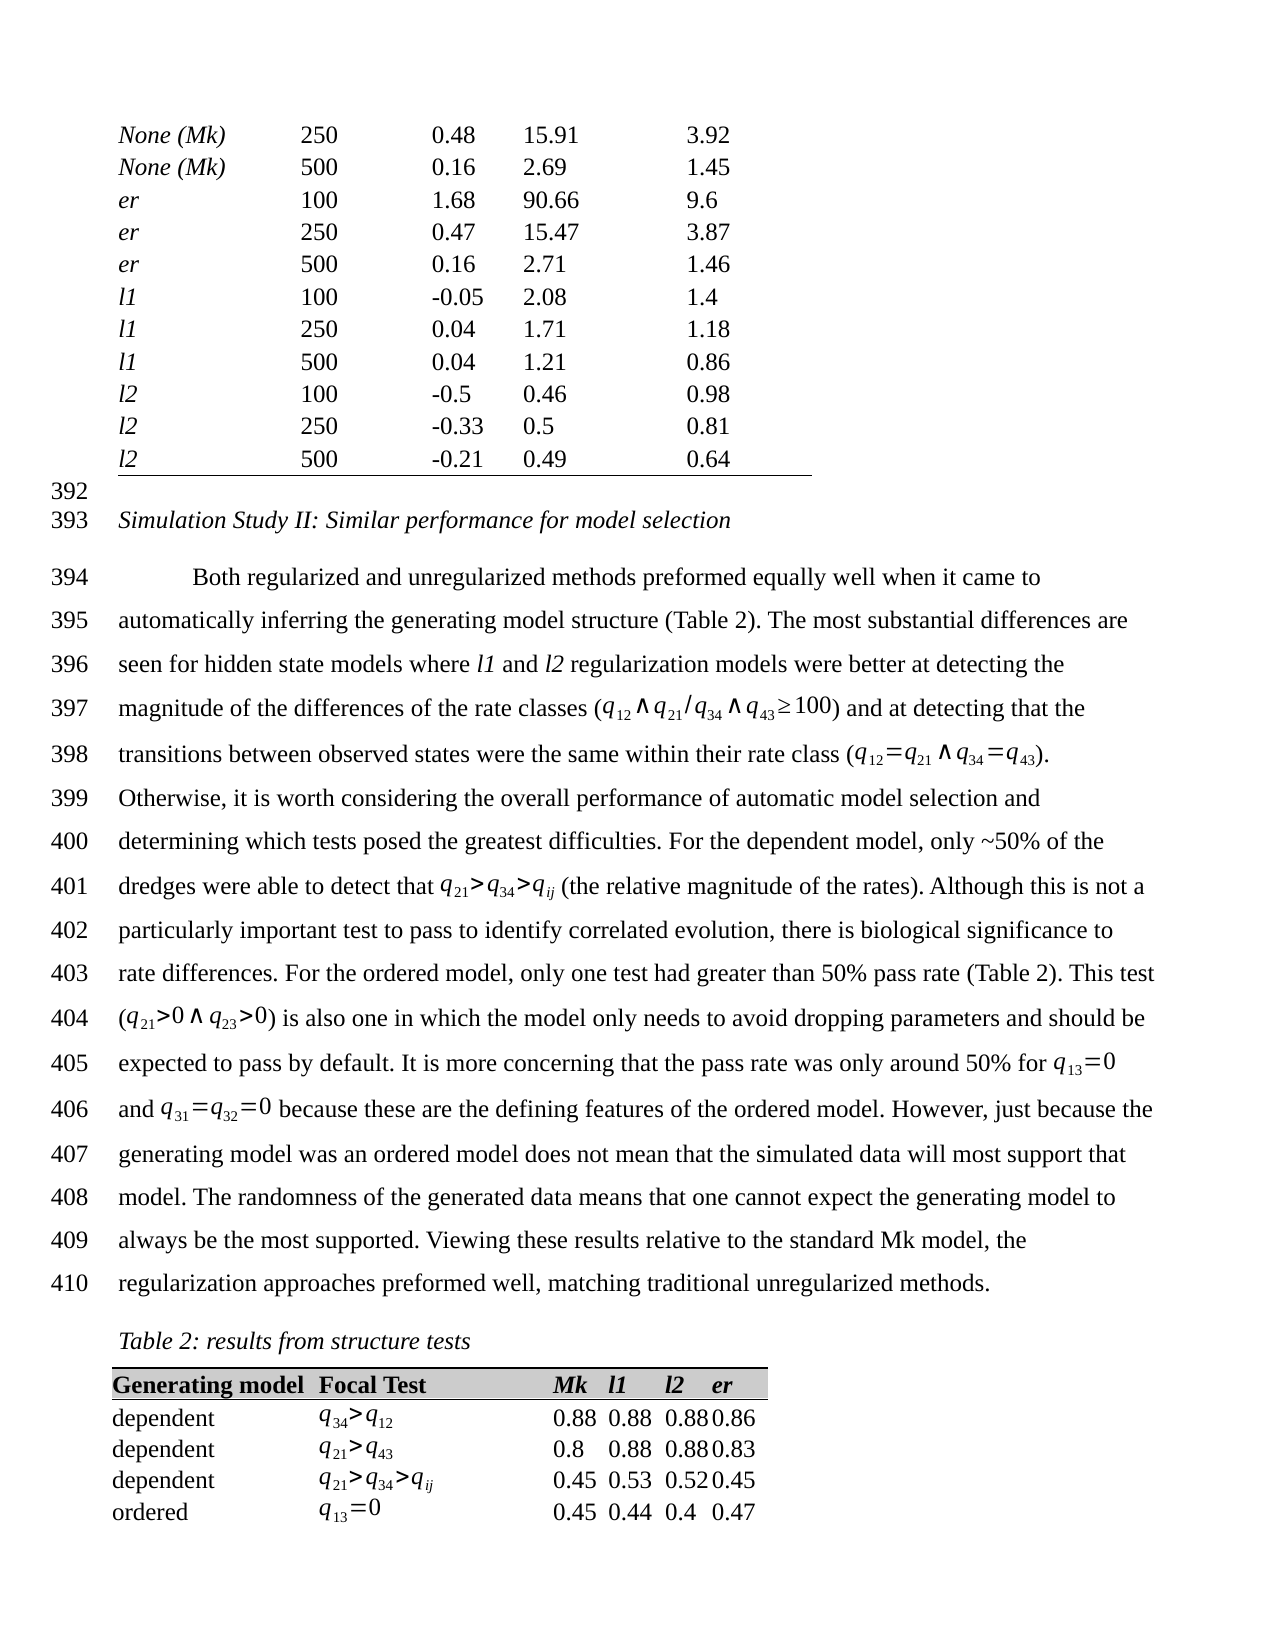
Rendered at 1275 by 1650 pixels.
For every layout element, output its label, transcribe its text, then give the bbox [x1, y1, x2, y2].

table_cell 3.87 [686, 215, 812, 248]
table_cell 100 [300, 280, 432, 312]
table_cell 100 [300, 183, 432, 215]
table_cell 1.18 [686, 313, 812, 345]
table_cell er [118, 248, 300, 280]
table_cell 100 [300, 377, 432, 410]
table_cell 3.92 [686, 118, 812, 151]
table_cell 0.47 [432, 215, 523, 248]
table_cell 250 [300, 118, 432, 151]
table_cell l1 [118, 313, 300, 345]
table_cell 2.08 [523, 280, 686, 312]
table_cell -0.21 [432, 442, 523, 474]
table_cell 1.4 [686, 280, 812, 312]
table_cell dependent [112, 1431, 319, 1463]
table_cell l1 [118, 280, 300, 312]
table_cell ordered [112, 1494, 319, 1525]
table_cell 0.16 [432, 151, 523, 183]
table_cell 0.88 [608, 1400, 665, 1431]
table_cell [319, 1400, 553, 1431]
table_cell 0.04 [432, 345, 523, 377]
text Both regularized and unregularized methods preformed equally well when it came to automatically inferring the generating model structure (Table 2). The most substantial differences are seen for hidden state models where l1 and l2 regularization models were better at detecting the magnitude of the differences of the rate classes () and at detecting that the transitions between observed states were the same within their rate class (). Otherwise, it is worth considering the overall performance of automatic model selection and determining which tests posed the greatest difficulties. For the dependent model, only ~50% of the dredges were able to detect that (the relative magnitude of the rates). Although this is not a particularly important test to pass to identify correlated evolution, there is biological significance to rate differences. For the ordered model, only one test had greater than 50% pass rate (Table 2). This test () is also one in which the model only needs to avoid dropping parameters and should be expected to pass by default. It is more concerning that the pass rate was only around 50% for and because these are the defining features of the ordered model. However, just because the generating model was an ordered model does not mean that the simulated data will most support that model. The randomness of the generated data means that one cannot expect the generating model to always be the most supported. Viewing these results relative to the standard Mk model, the regularization approaches preformed well, matching traditional unregularized methods. [118, 562, 1157, 1297]
table_cell -0.05 [432, 280, 523, 312]
table_cell [319, 1463, 553, 1494]
table_cell 0.44 [608, 1494, 665, 1525]
table_cell 250 [300, 215, 432, 248]
text Table 2: results from structure tests [118, 1326, 1157, 1354]
table_cell 0.49 [523, 442, 686, 474]
table_cell er [118, 183, 300, 215]
table_cell 1.21 [523, 345, 686, 377]
table_cell 90.66 [523, 183, 686, 215]
table_cell l2 [118, 377, 300, 410]
table_cell -0.33 [432, 410, 523, 442]
table_cell 500 [300, 248, 432, 280]
table_cell 0.45 [553, 1463, 608, 1494]
table_cell 0.88 [553, 1400, 608, 1431]
table_cell None (Mk) [118, 151, 300, 183]
table_cell 0.88 [665, 1431, 712, 1463]
table_cell 0.81 [686, 410, 812, 442]
table_cell 500 [300, 151, 432, 183]
table_cell 15.47 [523, 215, 686, 248]
table_cell 0.04 [432, 313, 523, 345]
table_cell 2.69 [523, 151, 686, 183]
table_cell 0.46 [523, 377, 686, 410]
table_header er [712, 1369, 768, 1398]
table_cell [319, 1494, 553, 1525]
text Simulation Study II: Similar performance for model selection [118, 505, 1157, 533]
table_cell 0.86 [712, 1400, 768, 1431]
table_cell l1 [118, 345, 300, 377]
table_cell 2.71 [523, 248, 686, 280]
table_cell 0.98 [686, 377, 812, 410]
table_cell 0.45 [553, 1494, 608, 1525]
table_cell 500 [300, 442, 432, 474]
table_header l2 [665, 1369, 712, 1398]
table_cell 0.48 [432, 118, 523, 151]
table_header l1 [608, 1369, 665, 1398]
table_header Focal Test [319, 1369, 553, 1398]
table_cell 0.4 [665, 1494, 712, 1525]
table_cell [319, 1431, 553, 1463]
table_cell 0.83 [712, 1431, 768, 1463]
table_cell 9.6 [686, 183, 812, 215]
table_cell 1.68 [432, 183, 523, 215]
table_cell 0.16 [432, 248, 523, 280]
table_cell 0.5 [523, 410, 686, 442]
table_cell 0.88 [665, 1400, 712, 1431]
table_cell 0.47 [712, 1494, 768, 1525]
table_cell 0.64 [686, 442, 812, 474]
table_cell l2 [118, 442, 300, 474]
table_cell er [118, 215, 300, 248]
table_cell 0.88 [608, 1431, 665, 1463]
table_cell -0.5 [432, 377, 523, 410]
table_cell 500 [300, 345, 432, 377]
table_cell 0.8 [553, 1431, 608, 1463]
table_cell 0.53 [608, 1463, 665, 1494]
table_cell 0.52 [665, 1463, 712, 1494]
table_cell dependent [112, 1400, 319, 1431]
table_cell 0.45 [712, 1463, 768, 1494]
table_cell l2 [118, 410, 300, 442]
table_header Mk [553, 1369, 608, 1398]
table_cell 250 [300, 410, 432, 442]
table_cell dependent [112, 1463, 319, 1494]
table_cell 250 [300, 313, 432, 345]
table_cell 1.71 [523, 313, 686, 345]
table_cell None (Mk) [118, 118, 300, 151]
table_cell 0.86 [686, 345, 812, 377]
table_cell 1.46 [686, 248, 812, 280]
table_header Generating model [112, 1369, 319, 1398]
table_cell 1.45 [686, 151, 812, 183]
table_cell 15.91 [523, 118, 686, 151]
